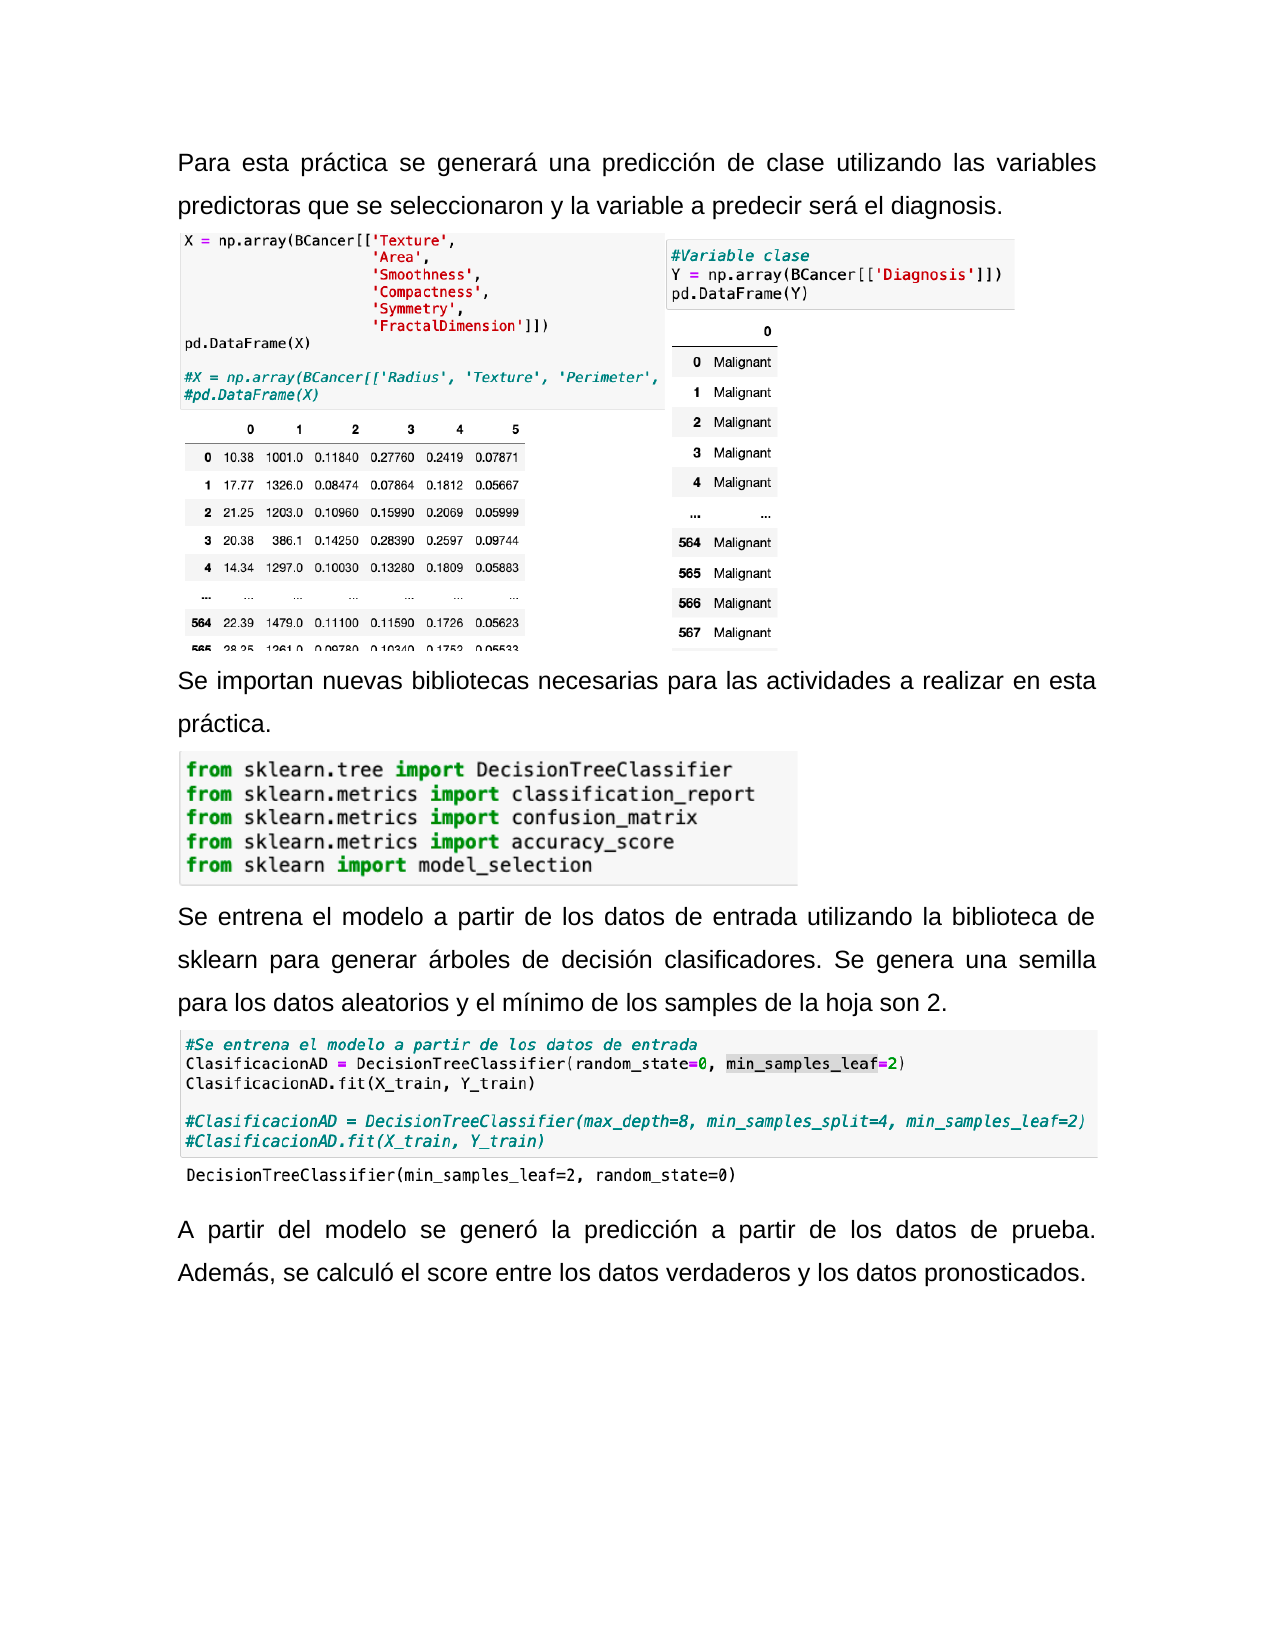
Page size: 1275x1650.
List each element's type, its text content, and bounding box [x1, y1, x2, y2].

text A partir del modelo se generó la predicción a partir de los datos de prueba. Además, se calculó el score entre los datos verdaderos y los datos pronosticados. [177, 1215, 1098, 1287]
text Para esta práctica se generará una predicción de clase utilizando las variables predictoras que se seleccionaron y la variable a predecir será el diagnosis. [177, 148, 1098, 219]
picture [177, 751, 798, 887]
picture [177, 233, 1015, 651]
text Se importan nuevas bibliotecas necesarias para las actividades a realizar en esta práctica. [177, 666, 1098, 737]
picture [177, 1030, 1098, 1200]
text Se entrena el modelo a partir de los datos de entrada utilizando la biblioteca de sklearn para generar árboles de decisión clasificadores. Se genera una semilla para los datos aleatorios y el mínimo de los samples de la hoja son 2. [177, 901, 1098, 1016]
